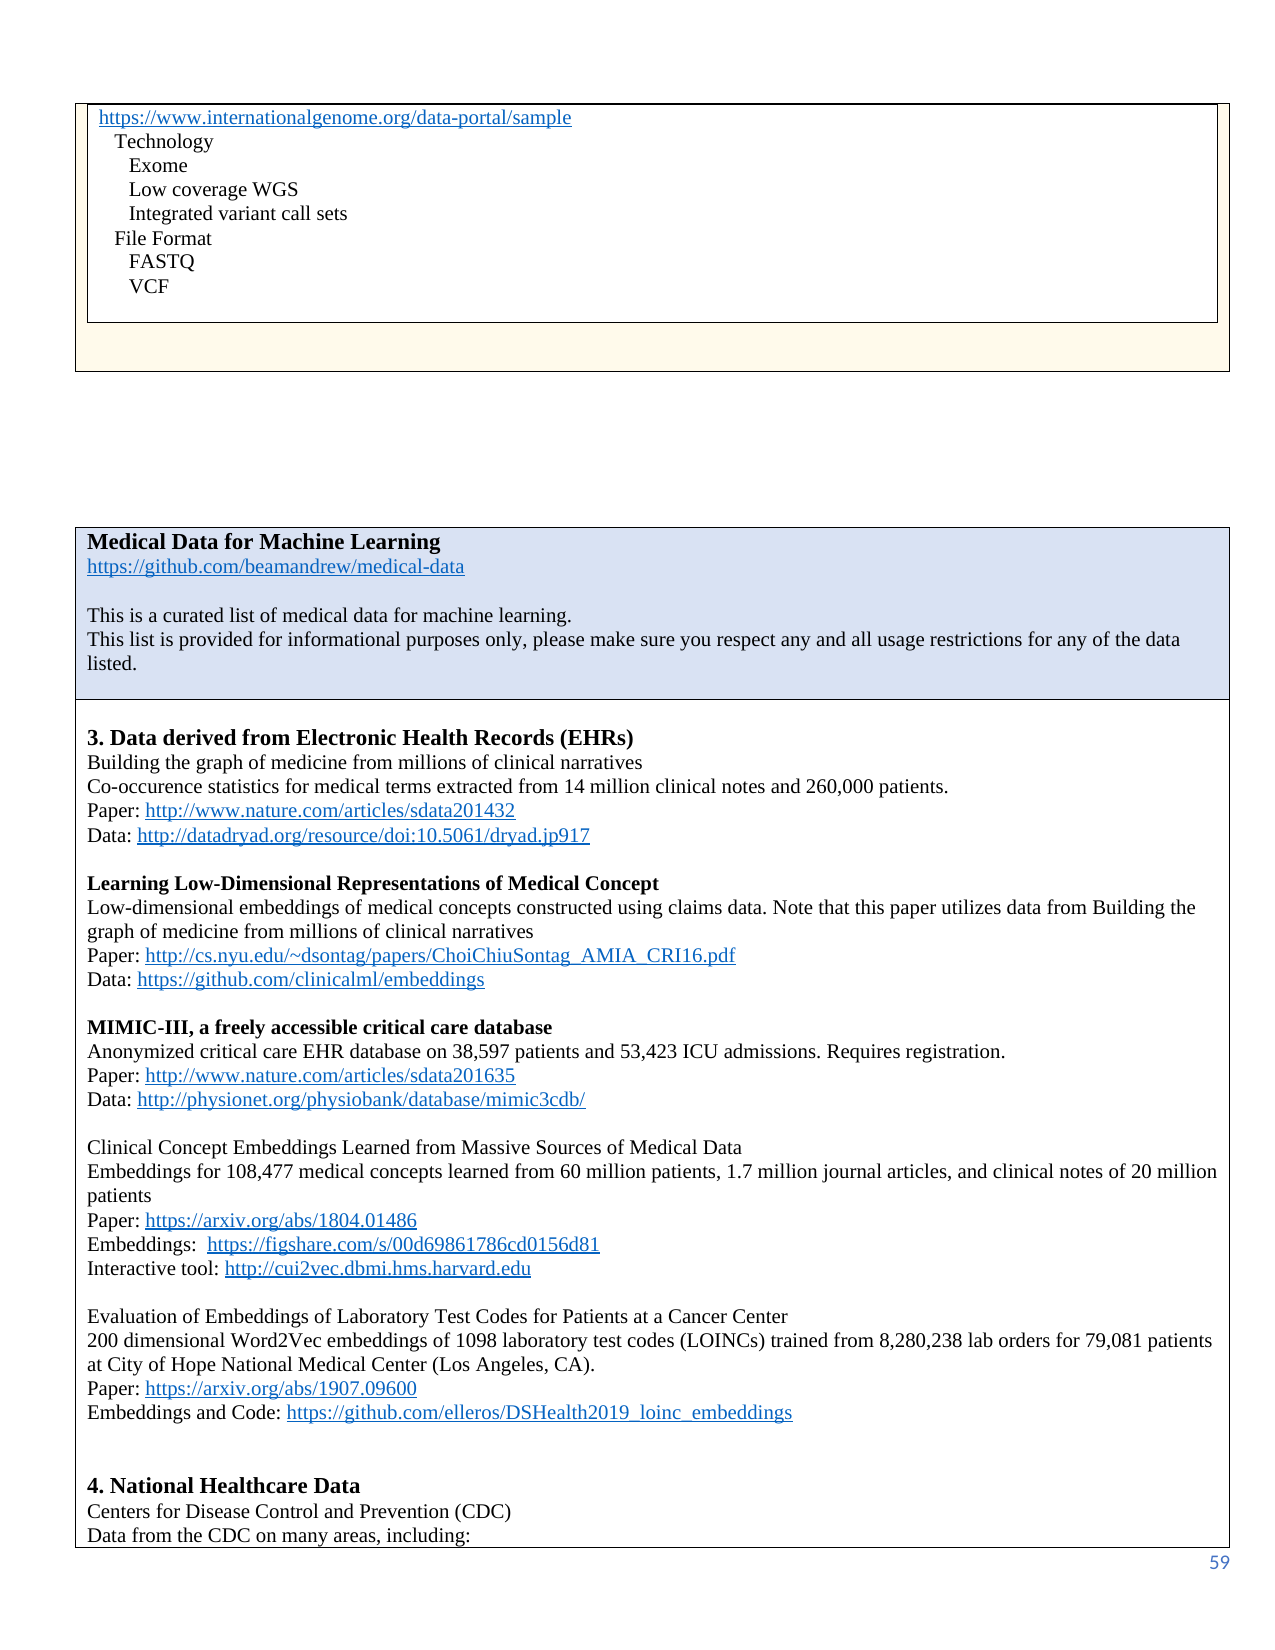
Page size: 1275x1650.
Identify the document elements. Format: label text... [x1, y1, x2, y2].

table_cell [76, 104, 1229, 371]
table_header Medical Data for Machine Learning https://github.com/beamandrew/medical-data This is a curated list of medical data for machine learning. This list is provided for informational purposes only, please make sure you respect any and all usage restrictions for any of the data listed. [76, 528, 1229, 699]
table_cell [76, 700, 1229, 1547]
